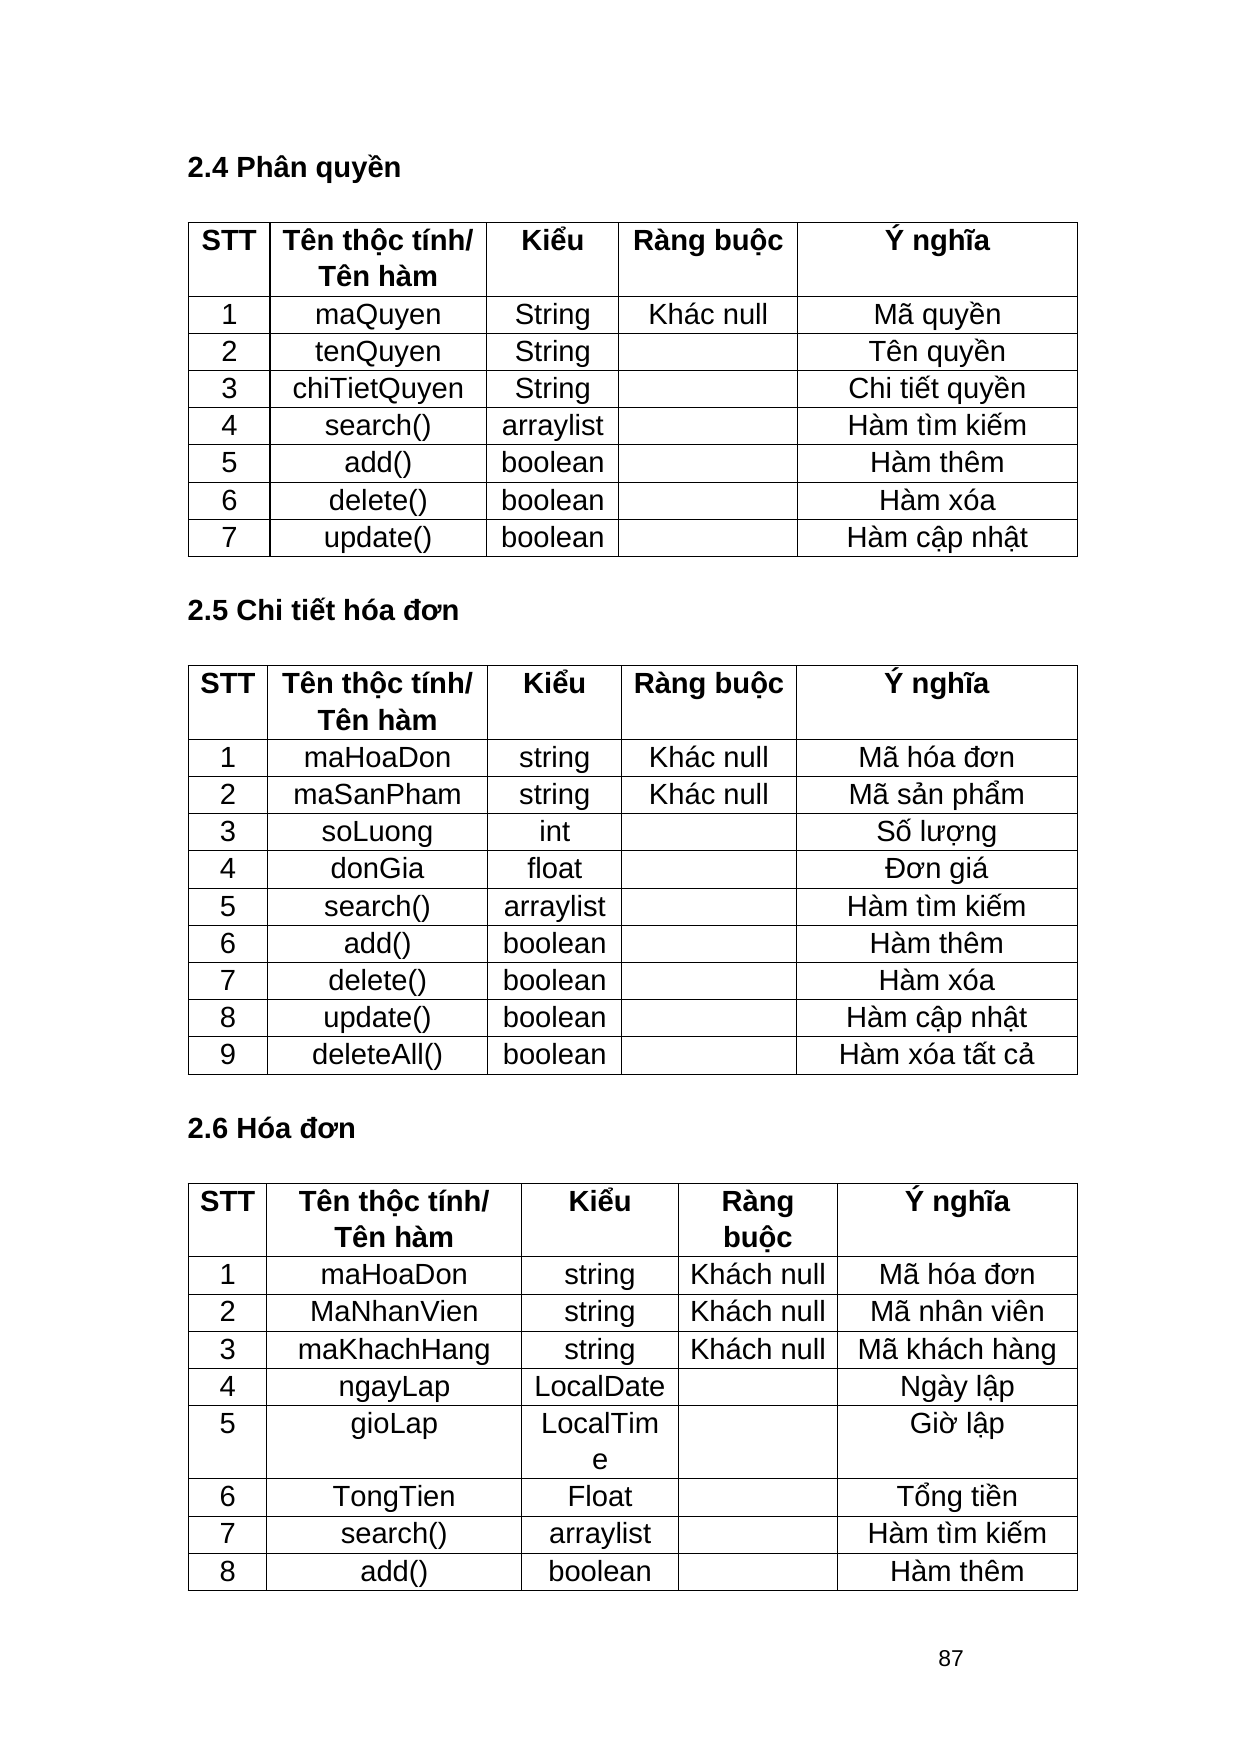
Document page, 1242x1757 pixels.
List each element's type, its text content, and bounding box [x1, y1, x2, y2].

table_header Tên thộc tính/ Tên hàm [268, 666, 487, 739]
table_cell Mã nhân viên [838, 1295, 1077, 1331]
table_cell Hàm tìm kiếm [838, 1517, 1077, 1553]
table_cell Khách null [679, 1332, 837, 1368]
table_cell [619, 520, 797, 556]
table_cell boolean [487, 483, 618, 519]
table_cell Đơn giá [797, 851, 1077, 887]
table_header Ràng buộc [622, 666, 796, 739]
table_cell soLuong [268, 814, 487, 850]
table_cell Số lượng [797, 814, 1077, 850]
table_cell search() [268, 889, 487, 925]
table_cell string [522, 1332, 678, 1368]
table_cell Khách null [679, 1295, 837, 1331]
table_header Tên thộc tính/ Tên hàm [271, 223, 486, 296]
table_cell [622, 814, 796, 850]
table_cell add() [268, 926, 487, 962]
table_cell donGia [268, 851, 487, 887]
table_cell boolean [488, 926, 621, 962]
table_cell 1 [189, 297, 269, 333]
table_cell 2 [189, 1295, 266, 1331]
table_cell chiTietQuyen [271, 371, 486, 407]
table_cell add() [267, 1554, 521, 1590]
table_cell maQuyen [271, 297, 486, 333]
table_cell Khác null [619, 297, 797, 333]
table_cell Tổng tiền [838, 1479, 1077, 1516]
table_cell Hàm tìm kiếm [797, 889, 1077, 925]
table_cell 5 [189, 445, 269, 482]
table_cell 5 [189, 889, 267, 925]
table_cell Hàm cập nhật [798, 520, 1077, 556]
table_cell 8 [189, 1000, 267, 1036]
table_cell delete() [268, 963, 487, 999]
table_cell arraylist [488, 889, 621, 925]
table_cell arraylist [487, 408, 618, 444]
table_header Ràng buộc [619, 223, 797, 296]
table_cell string [488, 777, 621, 813]
table_cell add() [271, 445, 486, 482]
table_cell LocalDate [522, 1369, 678, 1405]
table_header Ý nghĩa [838, 1184, 1077, 1256]
list Chi tiết hóa đơn [187, 593, 1054, 627]
table_cell Mã quyền [798, 297, 1077, 333]
table_cell int [488, 814, 621, 850]
table_cell Mã hóa đơn [797, 740, 1077, 776]
table_cell deleteAll() [268, 1037, 487, 1073]
table_cell 1 [189, 740, 267, 776]
table_cell Hàm cập nhật [797, 1000, 1077, 1036]
table_cell String [487, 334, 618, 370]
table_cell maHoaDon [268, 740, 487, 776]
table_cell 6 [189, 1479, 266, 1516]
table_header Ý nghĩa [798, 223, 1077, 296]
table_cell 6 [189, 483, 269, 519]
table_cell Hàm xóa [797, 963, 1077, 999]
table_cell maHoaDon [267, 1257, 521, 1293]
table_cell [622, 851, 796, 887]
table_header Ràng buộc [679, 1184, 837, 1256]
table_cell 7 [189, 520, 269, 556]
table_cell 1 [189, 1257, 266, 1293]
table_cell Hàm xóa tất cả [797, 1037, 1077, 1073]
table_cell [619, 483, 797, 519]
table_cell Mã hóa đơn [838, 1257, 1077, 1293]
table_cell 2 [189, 777, 267, 813]
table_cell boolean [522, 1554, 678, 1590]
table_cell delete() [271, 483, 486, 519]
table_cell Mã sản phẩm [797, 777, 1077, 813]
table_cell string [522, 1257, 678, 1293]
table_cell [622, 963, 796, 999]
table_cell 3 [189, 1332, 266, 1368]
table_cell Tên quyền [798, 334, 1077, 370]
table_cell update() [268, 1000, 487, 1036]
table_cell maKhachHang [267, 1332, 521, 1368]
table_header Tên thộc tính/ Tên hàm [267, 1184, 521, 1256]
table_cell LocalTime [522, 1406, 678, 1478]
table_cell boolean [487, 445, 618, 482]
table_cell Khác null [622, 740, 796, 776]
table_cell 4 [189, 408, 269, 444]
table_header STT [189, 666, 267, 739]
table_cell Chi tiết quyền [798, 371, 1077, 407]
table_cell Hàm thêm [797, 926, 1077, 962]
table_cell 7 [189, 963, 267, 999]
table_cell arraylist [522, 1517, 678, 1553]
table_cell Hàm thêm [838, 1554, 1077, 1590]
table_cell string [522, 1295, 678, 1331]
table_cell Khác null [622, 777, 796, 813]
table_header Kiểu [522, 1184, 678, 1256]
table_cell String [487, 371, 618, 407]
table_cell Hàm xóa [798, 483, 1077, 519]
table_cell gioLap [267, 1406, 521, 1478]
table_cell TongTien [267, 1479, 521, 1516]
table_cell Float [522, 1479, 678, 1516]
table_header STT [189, 223, 269, 296]
table_cell [679, 1479, 837, 1516]
table_cell Hàm thêm [798, 445, 1077, 482]
table_header Kiểu [487, 223, 618, 296]
table_cell MaNhanVien [267, 1295, 521, 1331]
table_cell update() [271, 520, 486, 556]
table_cell float [488, 851, 621, 887]
table_cell search() [267, 1517, 521, 1553]
table_header Kiểu [488, 666, 621, 739]
table_cell boolean [487, 520, 618, 556]
table_cell [679, 1406, 837, 1478]
list Phân quyền [187, 150, 1054, 183]
table_cell [622, 889, 796, 925]
table_cell Ngày lập [838, 1369, 1077, 1405]
table_cell boolean [488, 1000, 621, 1036]
table_cell search() [271, 408, 486, 444]
table_cell 5 [189, 1406, 266, 1478]
table_cell 2 [189, 334, 269, 370]
table_cell ngayLap [267, 1369, 521, 1405]
table_cell string [488, 740, 621, 776]
table_cell maSanPham [268, 777, 487, 813]
table_cell Khách null [679, 1257, 837, 1293]
table_cell boolean [488, 963, 621, 999]
table_cell Mã khách hàng [838, 1332, 1077, 1368]
list Hóa đơn [187, 1111, 1054, 1144]
table_cell tenQuyen [271, 334, 486, 370]
table_cell [679, 1554, 837, 1590]
table_cell Hàm tìm kiếm [798, 408, 1077, 444]
table_header Ý nghĩa [797, 666, 1077, 739]
table_cell 3 [189, 814, 267, 850]
table_cell [619, 371, 797, 407]
table_cell 7 [189, 1517, 266, 1553]
table_cell 9 [189, 1037, 267, 1073]
table_cell [622, 1037, 796, 1073]
table_cell 3 [189, 371, 269, 407]
table_cell Giờ lập [838, 1406, 1077, 1478]
table_cell 6 [189, 926, 267, 962]
table_cell 4 [189, 1369, 266, 1405]
table_cell [619, 408, 797, 444]
table_cell String [487, 297, 618, 333]
table_cell [619, 334, 797, 370]
table_cell boolean [488, 1037, 621, 1073]
table_cell [679, 1369, 837, 1405]
table_header STT [189, 1184, 266, 1256]
table_cell [622, 1000, 796, 1036]
table_cell [622, 926, 796, 962]
table_cell [619, 445, 797, 482]
table_cell 4 [189, 851, 267, 887]
table_cell [679, 1517, 837, 1553]
table_cell 8 [189, 1554, 266, 1590]
